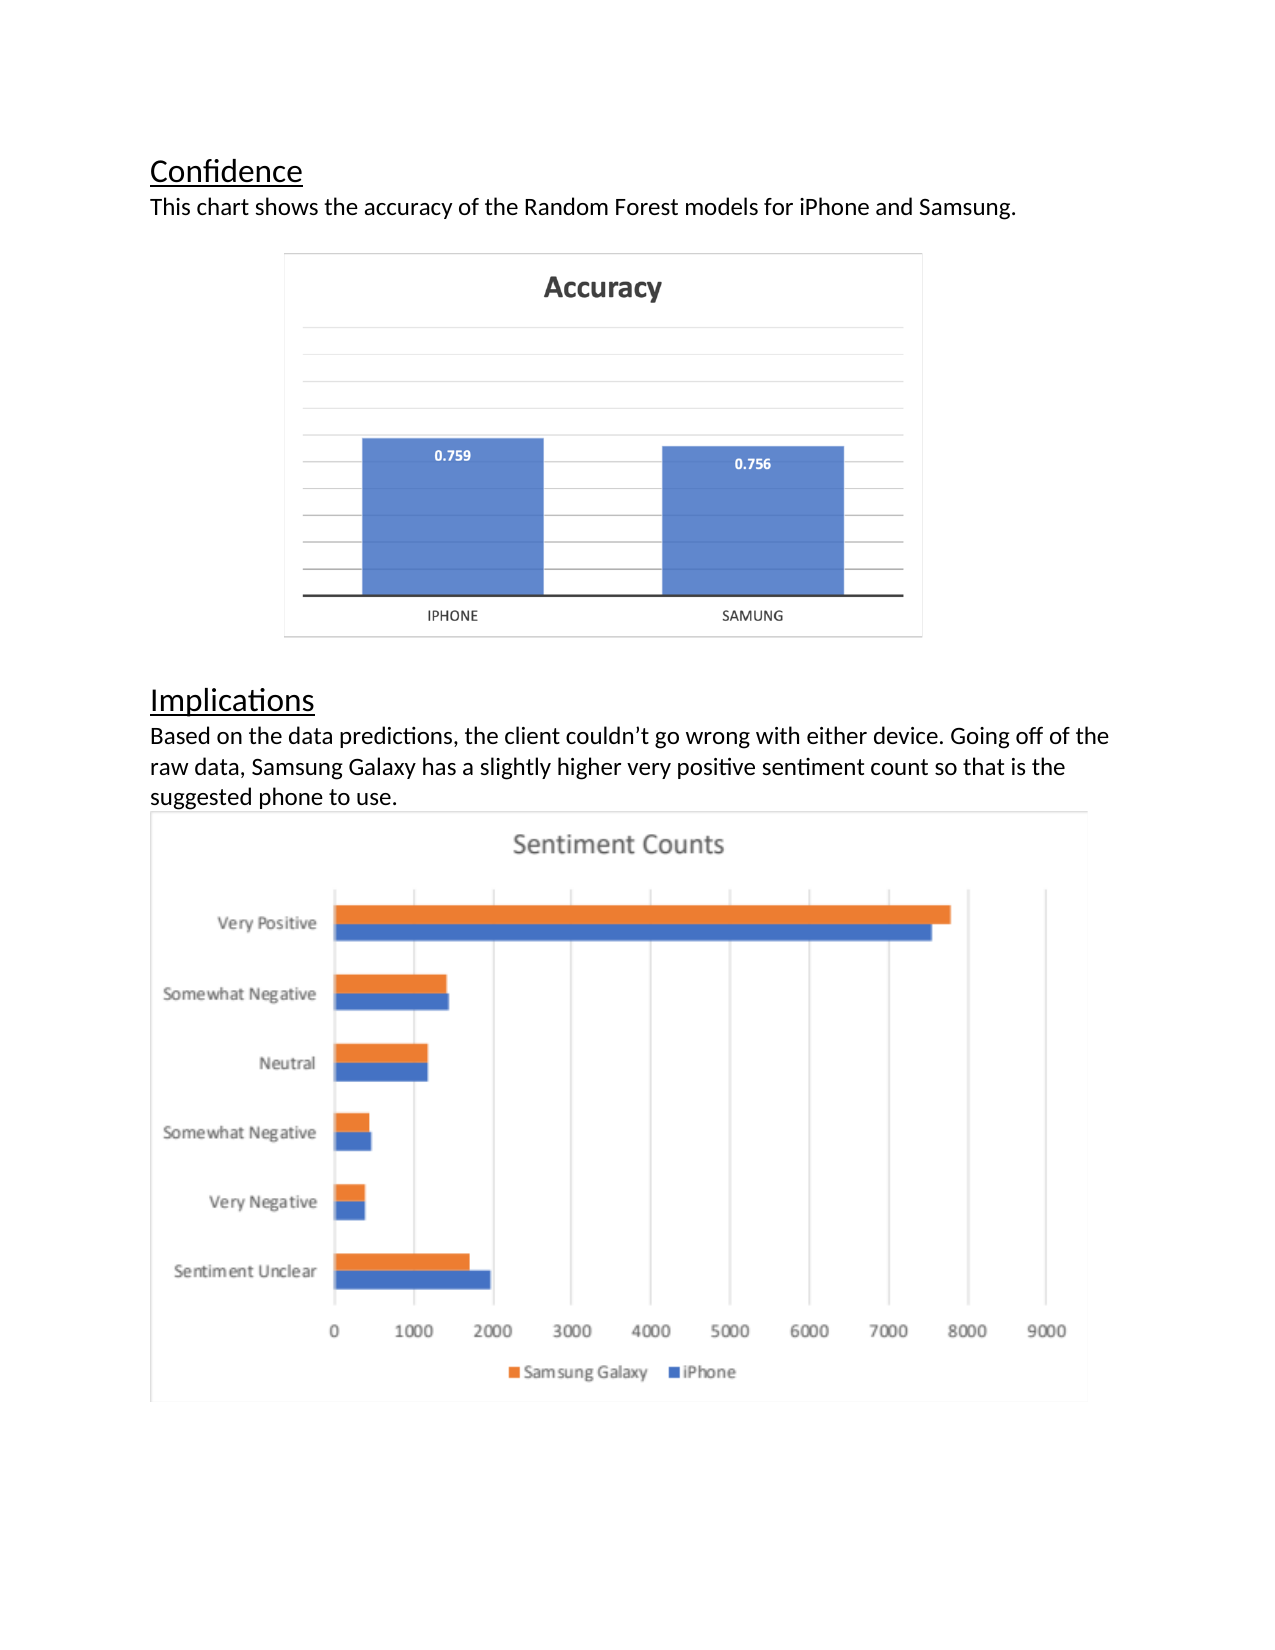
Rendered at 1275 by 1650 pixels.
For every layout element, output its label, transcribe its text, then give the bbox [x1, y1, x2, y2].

text This chart shows the accuracy of the Random Forest models for iPhone and Samsung. [150, 191, 1125, 221]
text Based on the data predictions, the client couldn’t go wrong with either device. Going off of the raw data, Samsung Galaxy has a slightly higher very positive sentiment count so that is the suggested phone to use. [150, 720, 1125, 1401]
picture [282, 251, 923, 638]
text Confidence [150, 150, 1125, 191]
text Implications [150, 679, 1125, 720]
